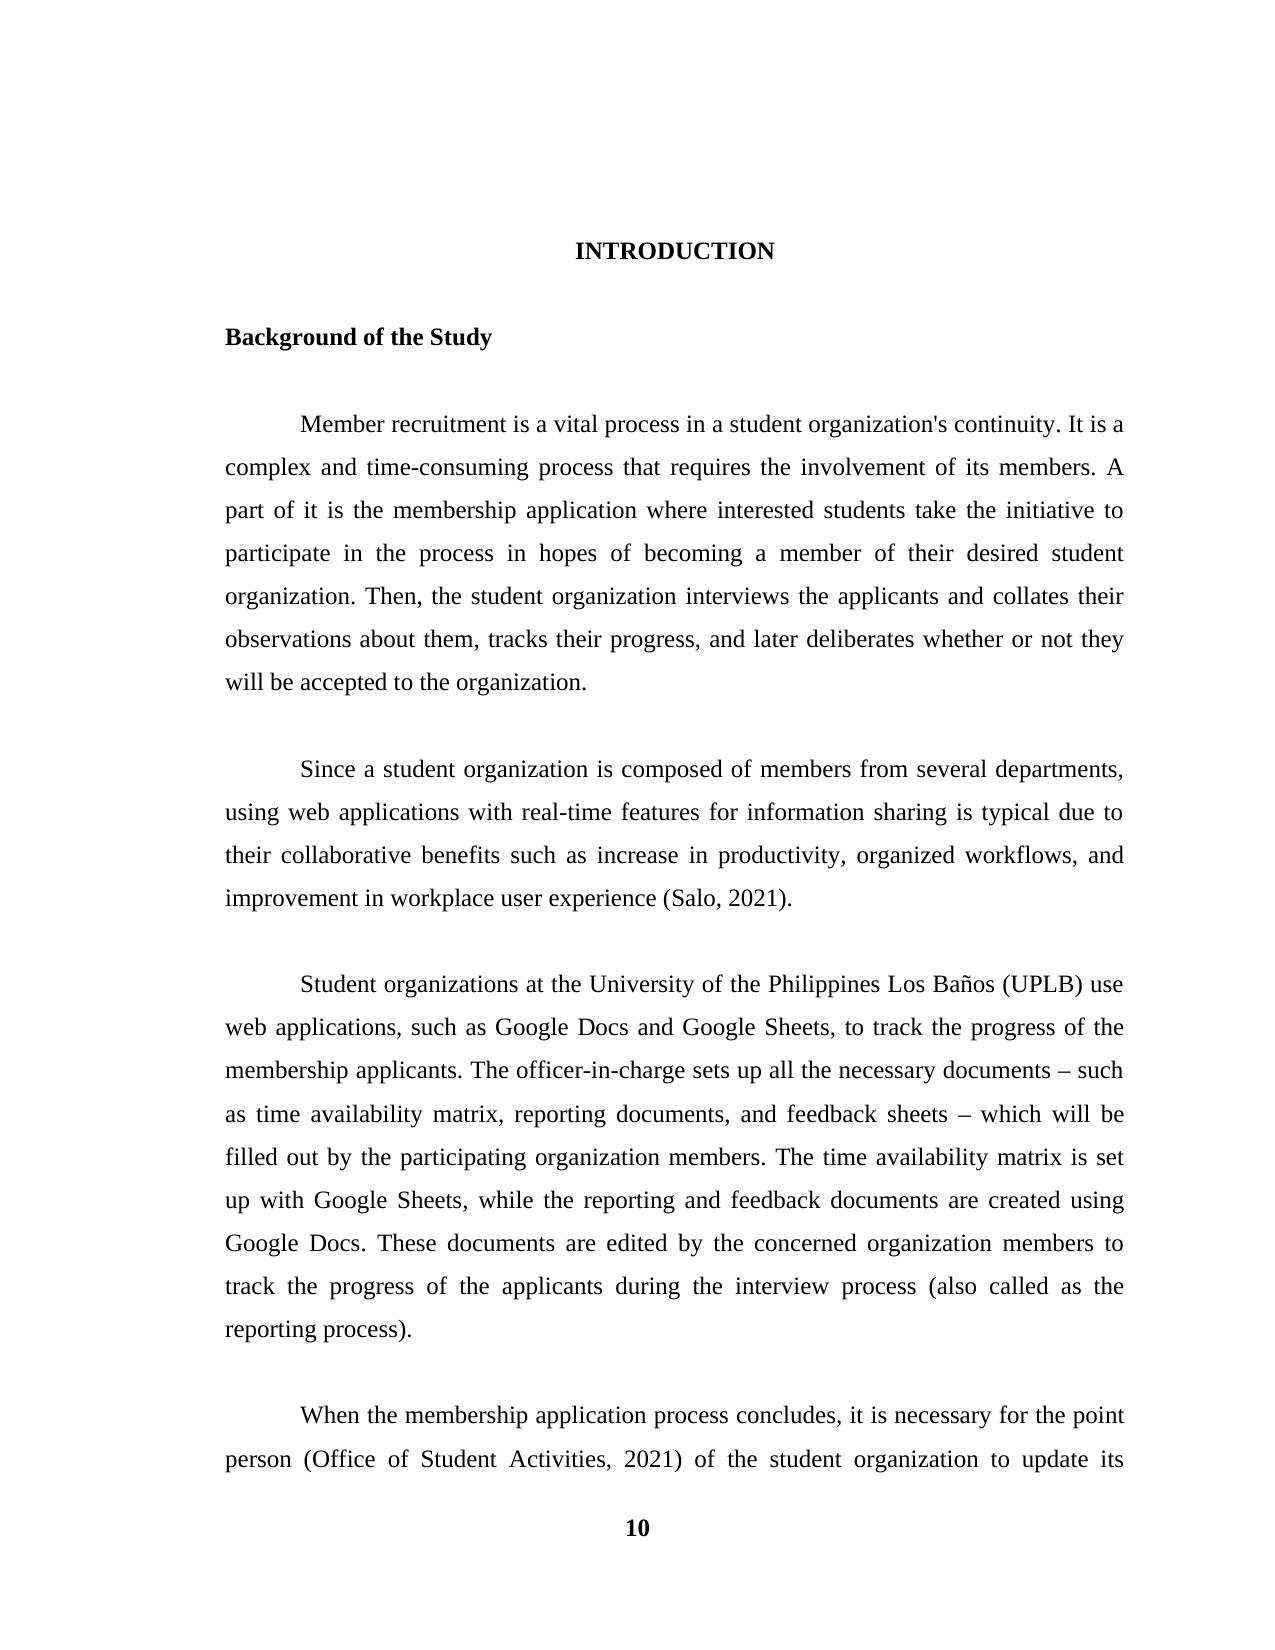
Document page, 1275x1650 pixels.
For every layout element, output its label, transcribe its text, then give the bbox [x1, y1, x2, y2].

text Background of the Study [225, 322, 1125, 351]
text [225, 1401, 1125, 1472]
text Member recruitment is a vital process in a student organization's continuity. It is a complex and time-consuming process that requires the involvement of its members. A part of it is the membership application where interested students take the initiative to participate in the process in hopes of becoming a member of their desired student organization. Then, the student organization interviews the applicants and collates their observations about them, tracks their progress, and later deliberates whether or not they will be accepted to the organization. [225, 409, 1125, 696]
text Since a student organization is composed of members from several departments, using web applications with real-time features for information sharing is typical due to their collaborative benefits such as increase in productivity, organized workflows, and improvement in workplace user experience (Salo, 2021). [225, 754, 1125, 912]
text INTRODUCTION [225, 236, 1125, 265]
text Student organizations at the University of the Philippines Los Baños (UPLB) use web applications, such as Google Docs and Google Sheets, to track the progress of the membership applicants. The officer-in-charge sets up all the necessary documents – such as time availability matrix, reporting documents, and feedback sheets – which will be filled out by the participating organization members. The time availability matrix is set up with Google Sheets, while the reporting and feedback documents are created using Google Docs. These documents are edited by the concerned organization members to track the progress of the applicants during the interview process (also called as the reporting process). [225, 969, 1125, 1343]
